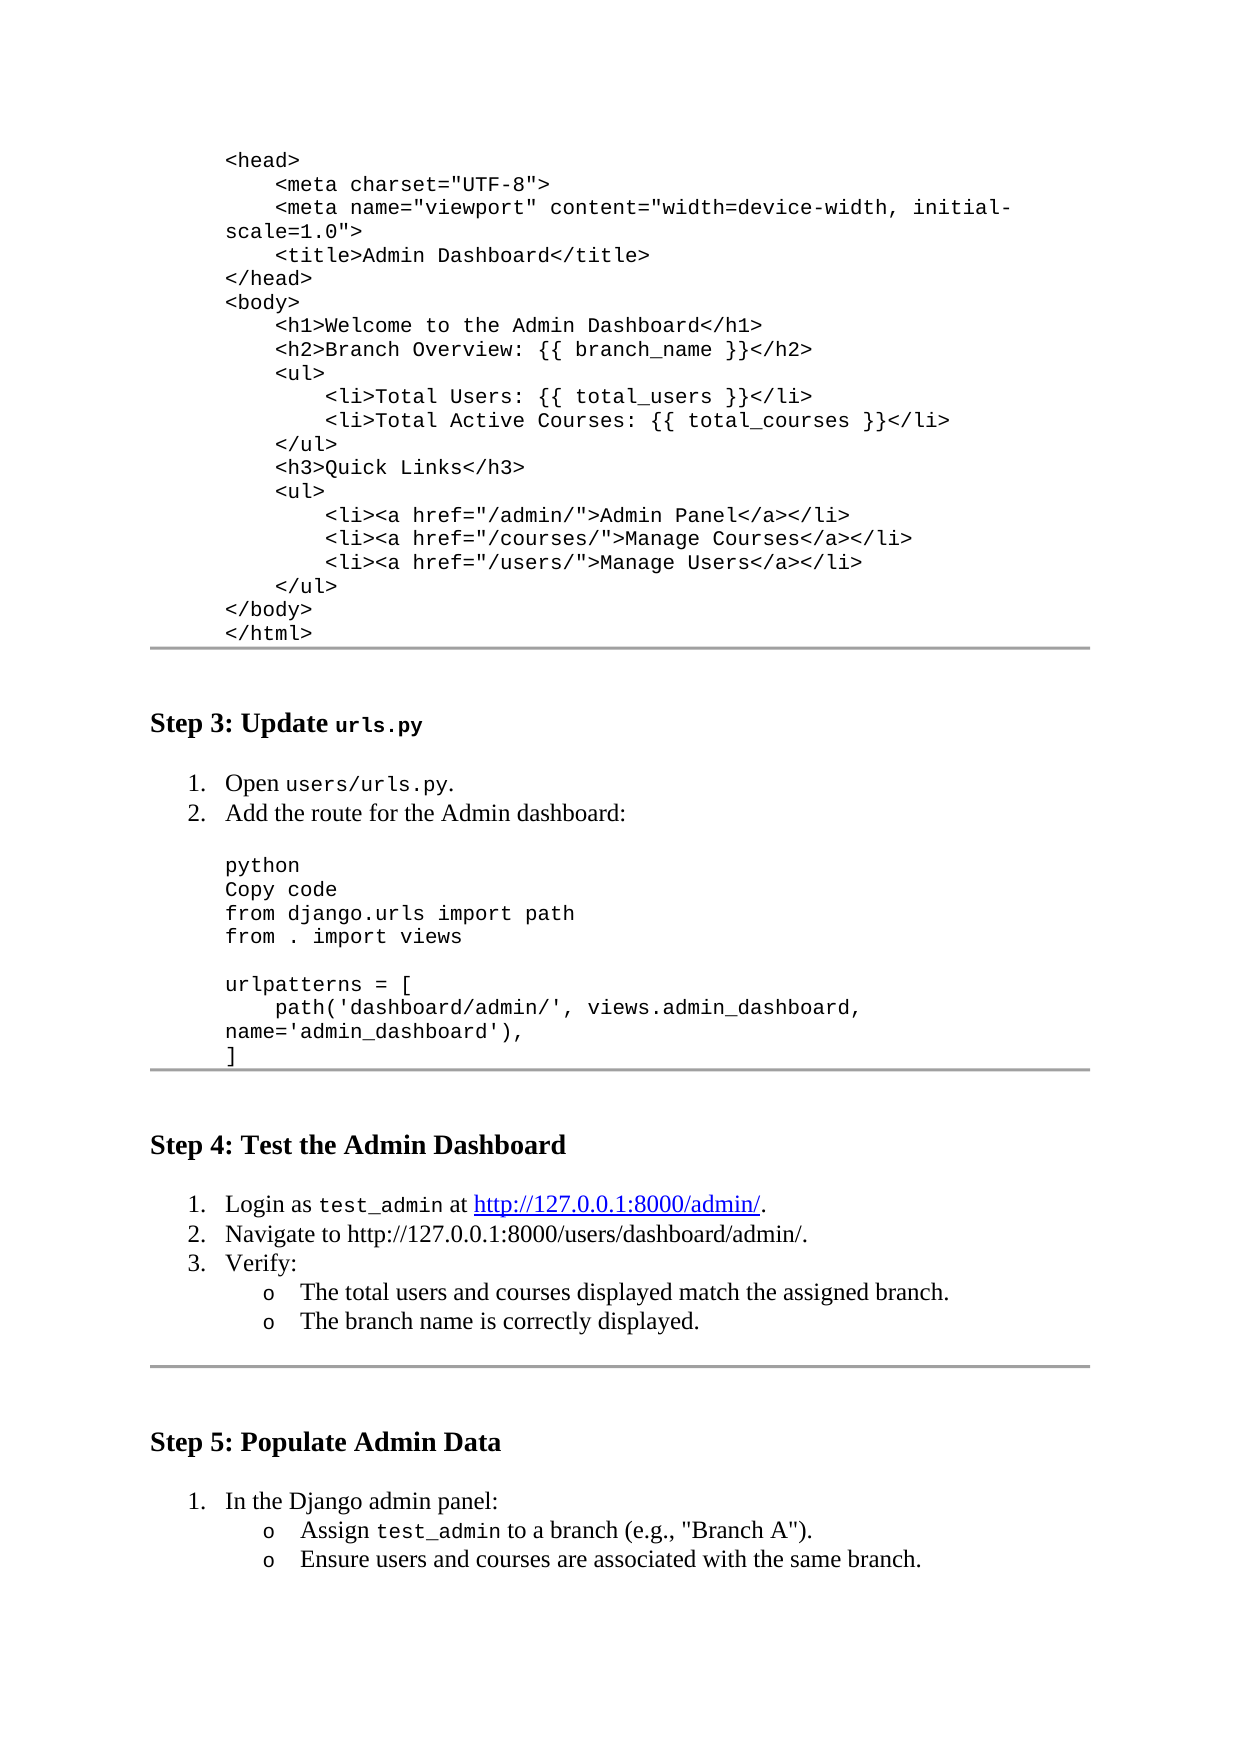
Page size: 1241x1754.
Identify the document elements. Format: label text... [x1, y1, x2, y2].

text <h3>Quick Links</h3> [225, 457, 1090, 481]
text </html> [225, 623, 1090, 646]
list The branch name is correctly displayed. [262, 1306, 1090, 1336]
list Navigate to http://127.0.0.1:8000/users/dashboard/admin/. [187, 1219, 1090, 1248]
list Open users/urls.py. [187, 768, 1090, 798]
list In the Django admin panel: [187, 1486, 1090, 1515]
text python [225, 856, 1090, 879]
list Verify: [187, 1248, 1090, 1277]
list The total users and courses displayed match the assigned branch. [262, 1277, 1090, 1306]
text <head> [225, 150, 1090, 174]
text <ul> [225, 363, 1090, 386]
text <ul> [225, 481, 1090, 505]
text <h2>Branch Overview: {{ branch_name }}</h2> [225, 339, 1090, 363]
text <li><a href="/users/">Manage Users</a></li> [225, 552, 1090, 576]
list Add the route for the Admin dashboard: [187, 798, 1090, 826]
list Ensure users and courses are associated with the same branch. [262, 1544, 1090, 1574]
text <h1>Welcome to the Admin Dashboard</h1> [225, 316, 1090, 339]
text <meta name="viewport" content="width=device-width, initial-scale=1.0"> [225, 197, 1090, 244]
text Step 5: Populate Admin Data [150, 1425, 1090, 1457]
text <title>Admin Dashboard</title> [225, 244, 1090, 268]
list Assign test_admin to a branch (e.g., "Branch A"). [262, 1515, 1090, 1544]
text Copy code [225, 879, 1090, 903]
text Step 4: Test the Admin Dashboard [150, 1128, 1090, 1160]
text from django.urls import path [225, 903, 1090, 926]
text ] [225, 1045, 1090, 1068]
text from . import views [225, 926, 1090, 950]
text path('dashboard/admin/', views.admin_dashboard, name='admin_dashboard'), [225, 997, 1090, 1045]
text urlpatterns = [ [225, 974, 1090, 997]
list Login as test_admin at http://127.0.0.1:8000/admin/. [187, 1189, 1090, 1219]
text <li>Total Users: {{ total_users }}</li> [225, 386, 1090, 410]
text Step 3: Update urls.py [150, 706, 1090, 739]
text </ul> [225, 434, 1090, 457]
text <meta charset="UTF-8"> [225, 174, 1090, 197]
text </head> [225, 268, 1090, 292]
text <li>Total Active Courses: {{ total_courses }}</li> [225, 410, 1090, 434]
text </ul> [225, 576, 1090, 599]
text <li><a href="/admin/">Admin Panel</a></li> [225, 505, 1090, 528]
text <body> [225, 292, 1090, 316]
text <li><a href="/courses/">Manage Courses</a></li> [225, 528, 1090, 552]
text </body> [225, 599, 1090, 623]
